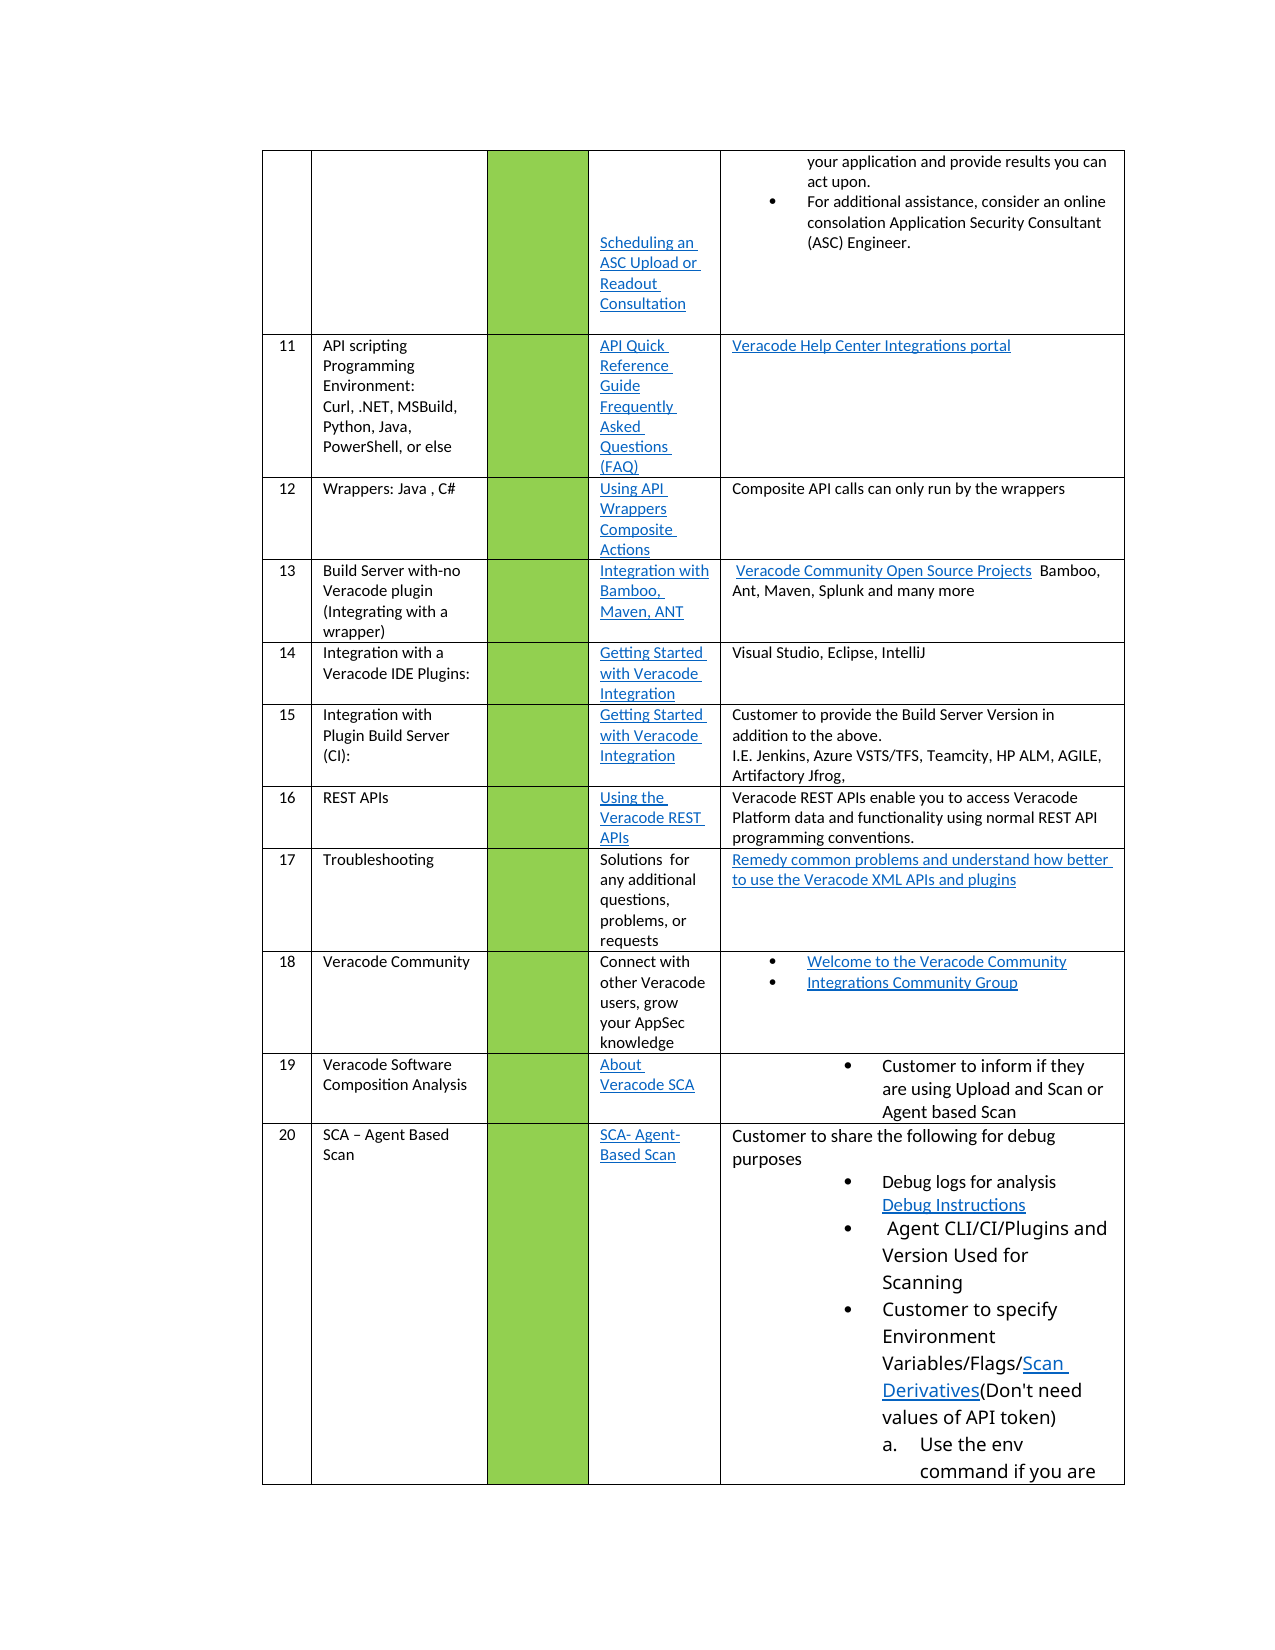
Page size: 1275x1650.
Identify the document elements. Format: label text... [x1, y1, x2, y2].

table_cell 19 [263, 1054, 311, 1123]
table_cell Veracode REST APIs enable you to access Veracode Platform data and functionality using normal REST API programming conventions. [914, 787, 1124, 848]
table_cell Visual Studio, Eclipse, IntelliJ [721, 643, 1124, 704]
table_cell 16 [263, 787, 311, 848]
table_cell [312, 1124, 487, 1484]
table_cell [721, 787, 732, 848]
table_cell Welcome to the Veracode Community Integrations Community Group [721, 952, 1124, 1053]
table_cell About Veracode SCA [589, 1054, 720, 1123]
table_cell 20 [263, 1124, 311, 1484]
table_cell Veracode Community Open Source Projects Bamboo, Ant, Maven, Splunk and many more [721, 560, 1124, 642]
table_cell [488, 787, 588, 848]
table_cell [721, 1124, 1124, 1484]
table_cell [488, 952, 588, 1053]
table_cell Composite API calls can only run by the wrappers [721, 478, 1124, 559]
table_cell API scripting Programming Environment: Curl, .NET, MSBuild, Python, Java, PowerShell, or else [312, 335, 487, 477]
table_cell [488, 335, 588, 477]
table_cell 13 [263, 560, 311, 642]
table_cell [721, 151, 1124, 334]
table_cell [488, 478, 588, 559]
table_cell 10 [263, 151, 311, 334]
table_cell REST APIs [312, 787, 487, 848]
table_cell Connect with other Veracode users, grow your AppSec knowledge [589, 952, 720, 1053]
table_cell Veracode Community [312, 952, 487, 1053]
table_cell [488, 560, 588, 642]
table_cell 12 [263, 478, 311, 559]
table_cell Build Server with-no Veracode plugin (Integrating with a wrapper) [312, 560, 487, 642]
table_cell Veracode Software Composition Analysis [312, 1054, 487, 1123]
table_cell Integration with a Veracode IDE Plugins: [312, 643, 487, 704]
table_cell Customer to provide the Build Server Version in addition to the above. I.E. Jenkins, Azure VSTS/TFS, Teamcity, HP ALM, AGILE, Artifactory Jfrog, [721, 705, 1124, 786]
table_cell Solutions for any additional questions, problems, or requests [589, 849, 720, 951]
table_cell Using the Veracode REST APIs [589, 787, 720, 848]
table_cell 17 [263, 849, 311, 951]
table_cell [312, 151, 487, 334]
table_cell Wrappers: Java , C# [312, 478, 487, 559]
table_cell [488, 1124, 588, 1484]
table_cell Using API Wrappers Composite Actions [589, 478, 720, 559]
table_cell 18 [263, 952, 311, 1053]
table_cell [589, 151, 720, 334]
table_cell Troubleshooting [312, 849, 487, 951]
table_cell Veracode Help Center Integrations portal [721, 335, 1124, 477]
table_cell [488, 849, 588, 951]
table_cell 14 [263, 643, 311, 704]
table_cell Customer to inform if they are using Upload and Scan or Agent based Scan [721, 1054, 1124, 1123]
table_cell [488, 705, 588, 786]
table_cell 15 [263, 705, 311, 786]
table_cell Integration with Bamboo, Maven, ANT [589, 560, 720, 642]
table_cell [589, 1124, 720, 1484]
table_cell Getting Started with Veracode Integration [589, 643, 720, 704]
table_cell Integration with Plugin Build Server (CI): [312, 705, 487, 786]
table_cell 11 [263, 335, 311, 477]
table_cell [488, 1054, 588, 1123]
table_cell [488, 151, 588, 334]
table_cell [488, 643, 588, 704]
table_cell Remedy common problems and understand how better to use the Veracode XML APIs and plugins [721, 849, 1124, 951]
table_cell API Quick Reference Guide Frequently Asked Questions (FAQ) [589, 335, 720, 477]
table_cell Getting Started with Veracode Integration [589, 705, 720, 786]
